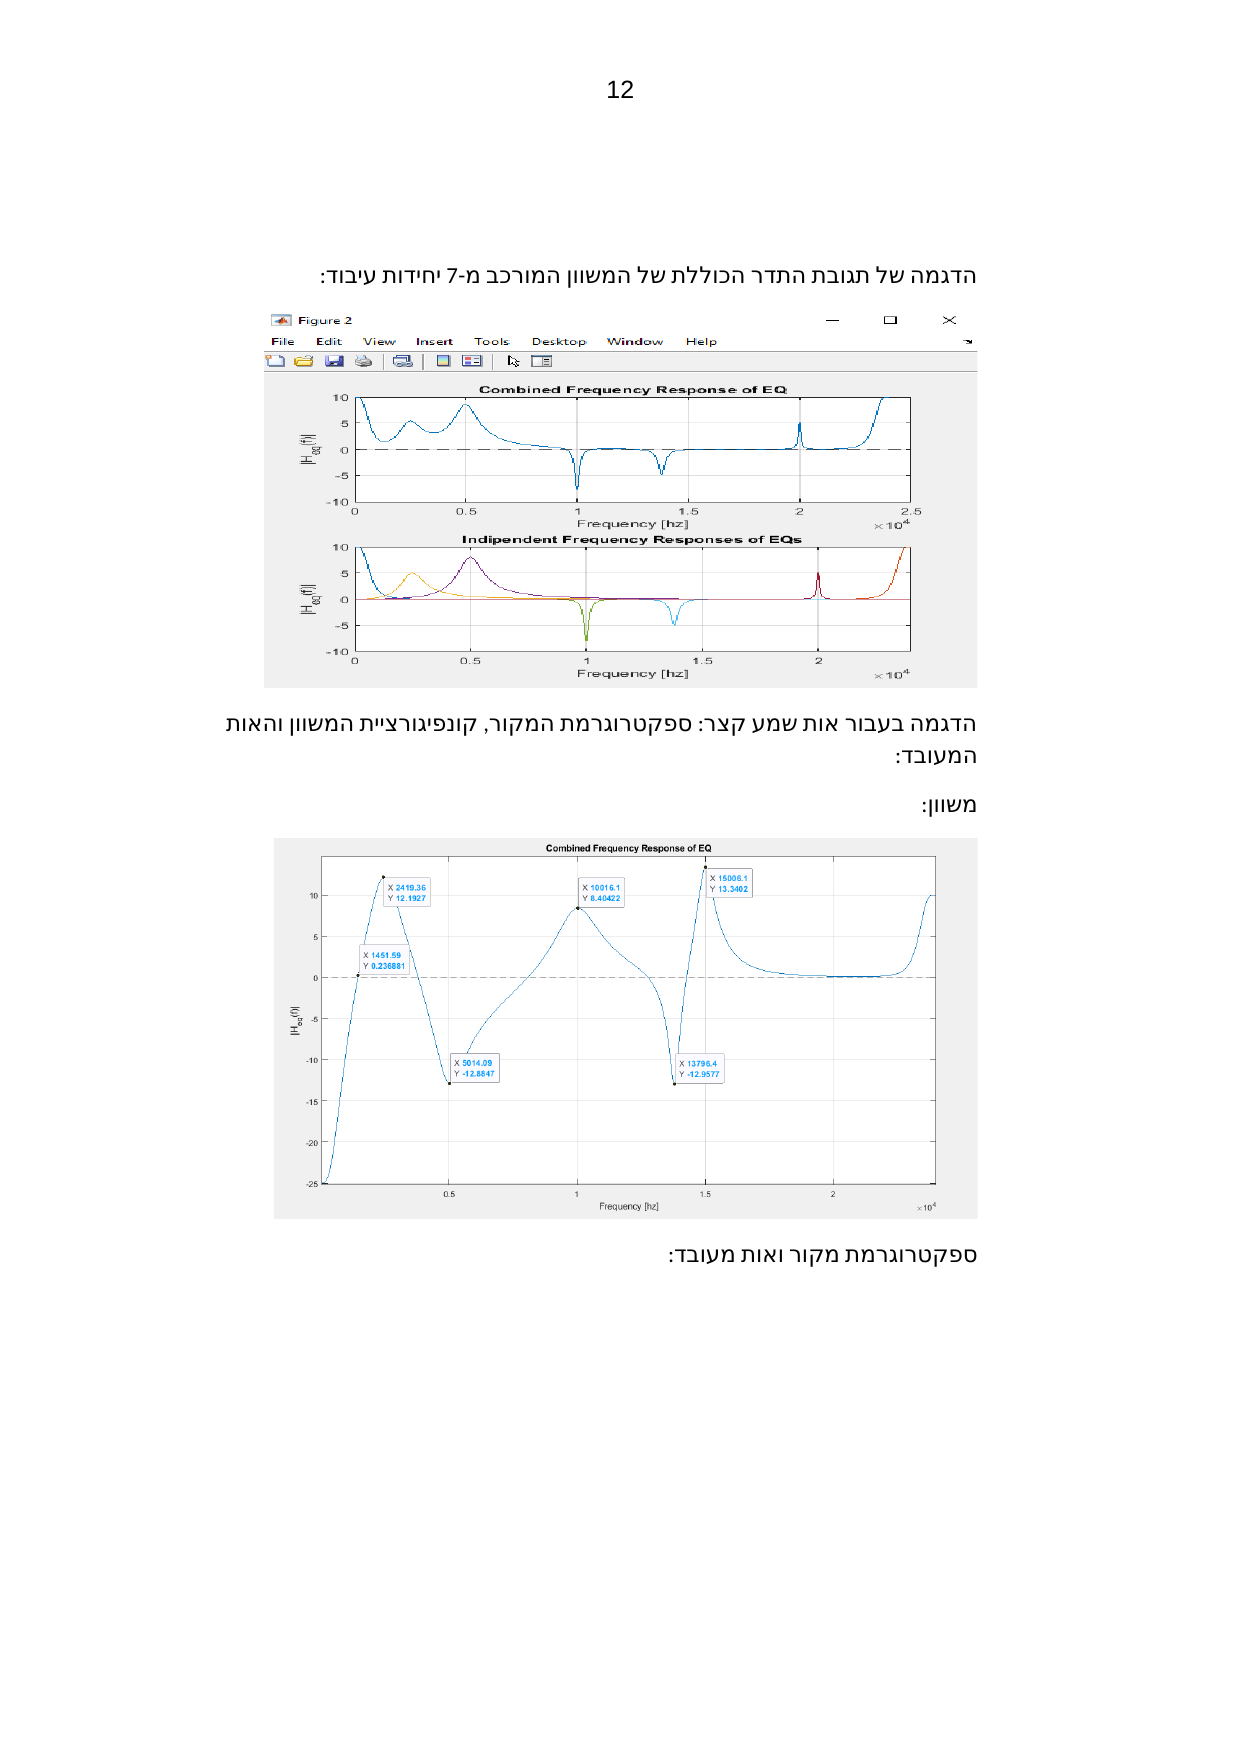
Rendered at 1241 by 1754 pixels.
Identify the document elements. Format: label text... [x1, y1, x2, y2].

text הדגמה של תגובת התדר הכוללת של המשוון המורכב מ-7 יחידות עיבוד: [187, 262, 978, 290]
text משוון: [187, 790, 978, 818]
picture [264, 310, 978, 688]
text ספקטרוגרמת מקור ואות מעובד: [187, 1240, 978, 1268]
text הדגמה בעבור אות שמע קצר: ספקטרוגרמת המקור, קונפיגורציית המשוון והאות המעובד: [187, 709, 978, 769]
picture [273, 838, 978, 1219]
